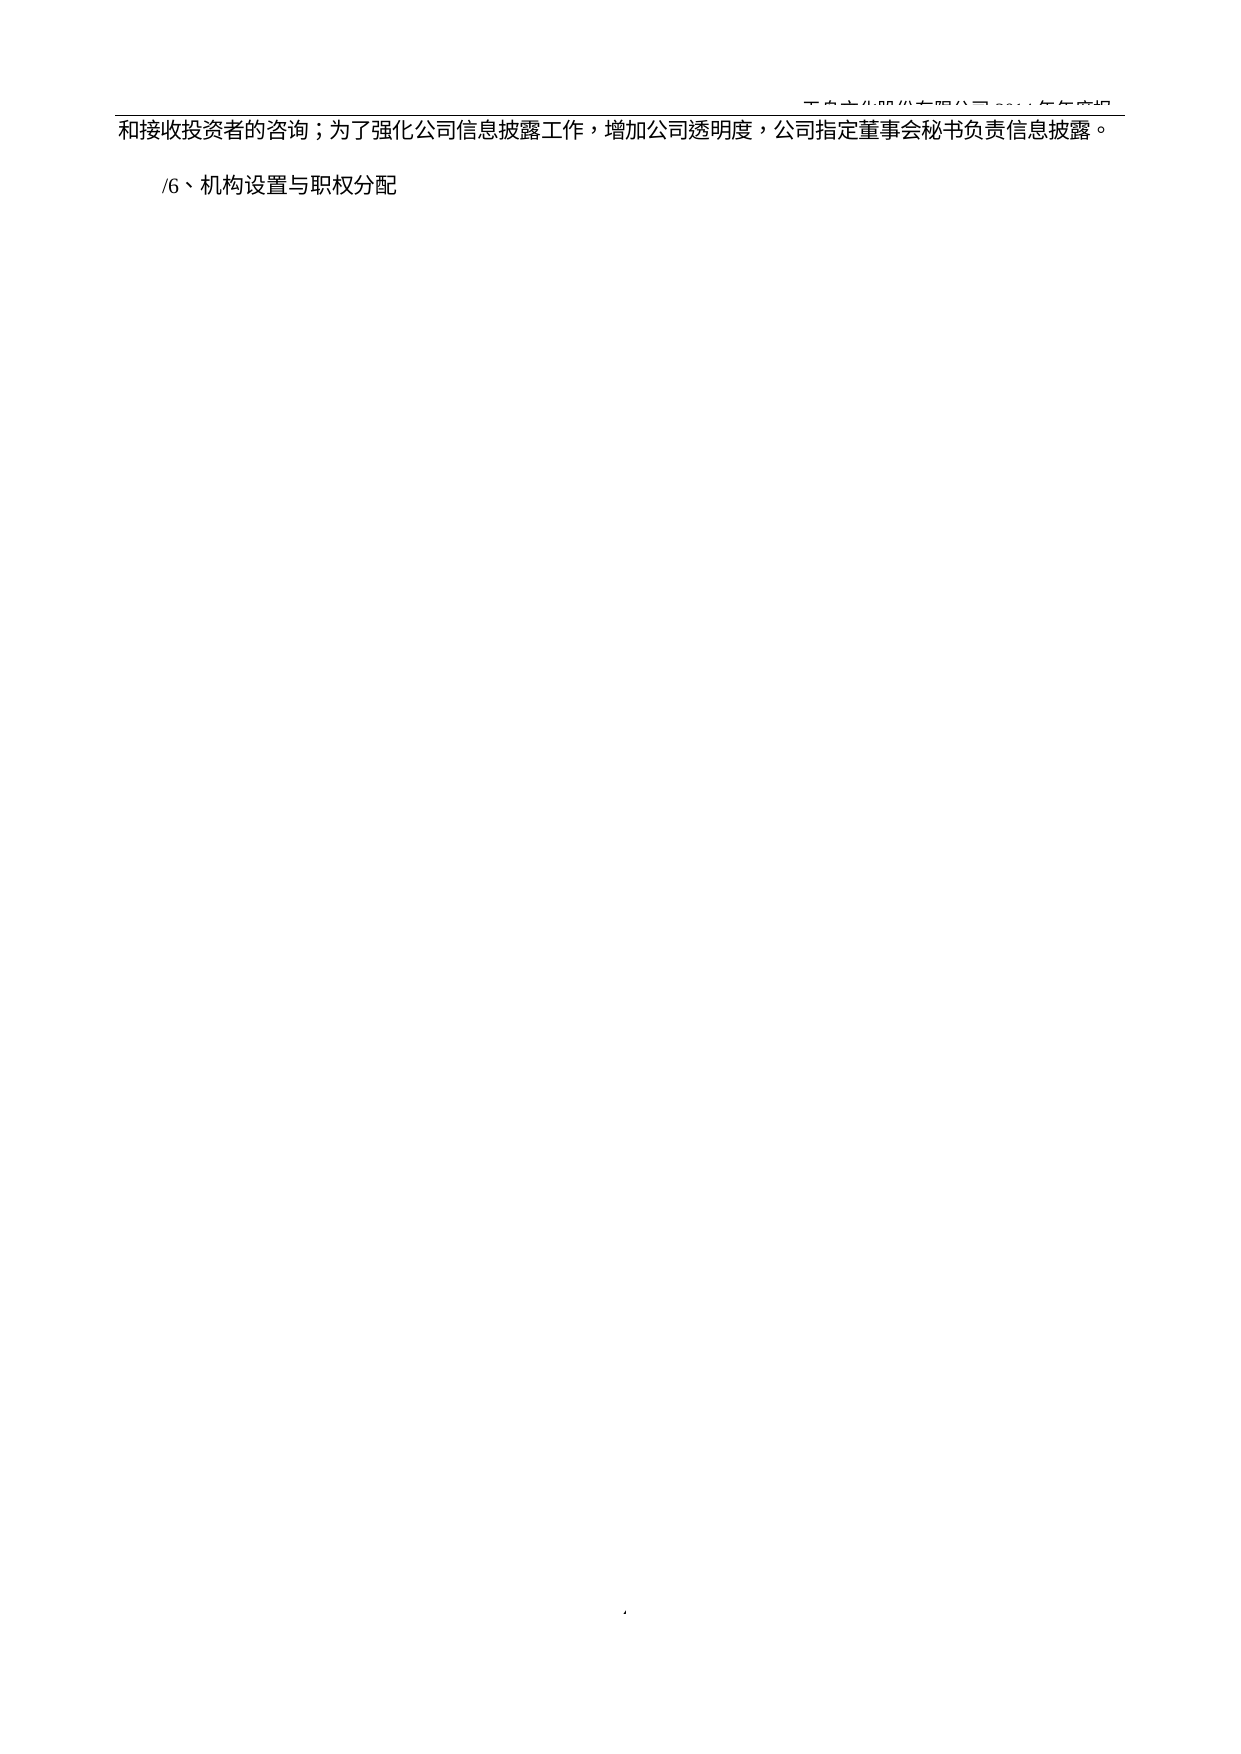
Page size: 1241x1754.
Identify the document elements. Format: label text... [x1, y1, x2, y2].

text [118, 114, 1123, 144]
text /6、机构设置与职权分配 [162, 170, 1138, 200]
